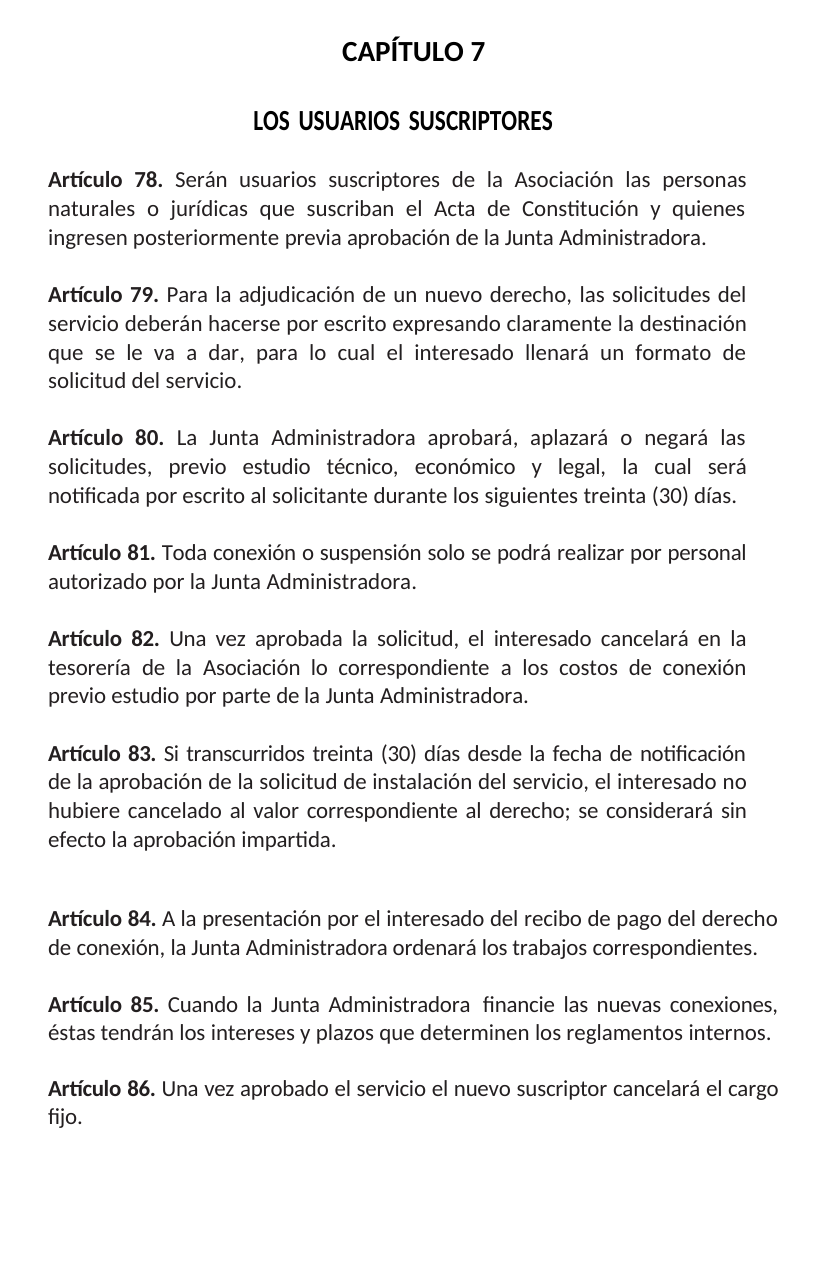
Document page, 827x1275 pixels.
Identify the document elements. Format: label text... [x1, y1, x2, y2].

text Artículo 83. Si transcurridos treinta (30) días desde la fecha de notificación de la aprobación de la solicitud de instalación del servicio, el interesado no hubiere cancelado al valor correspondiente al derecho; se considerará sin efecto la aprobación impartida. [48, 739, 747, 853]
text Artículo 79. Para la adjudicación de un nuevo derecho, las solicitudes del servicio deberán hacerse por escrito expresando claramente la destinación que se le va a dar, para lo cual el interesado llenará un formato de solicitud del servicio. [48, 280, 747, 395]
subtitle LOS USUARIOS SUSCRIPTORES [86, 102, 719, 137]
text Artículo 78. Serán usuarios suscriptores de la Asociación las personas naturales o jurídicas que suscriban el Acta de Constitución y quienes ingresen posteriormente previa aprobación de la Junta Administradora. [48, 166, 747, 251]
text Artículo 80. La Junta Administradora aprobará, aplazará o negará las solicitudes, previo estudio técnico, económico y legal, la cual será notificada por escrito al solicitante durante los siguientes treinta (30) días. [48, 423, 747, 509]
text Artículo 81. Toda conexión o suspensión solo se podrá realizar por personal autorizado por la Junta Administradora. [48, 538, 747, 595]
text Artículo 85. Cuando la Junta Administradora financie las nuevas conexiones, éstas tendrán los intereses y plazos que determinen los reglamentos internos. [48, 990, 779, 1046]
text Artículo 82. Una vez aprobada la solicitud, el interesado cancelará en la tesorería de la Asociación lo correspondiente a los costos de conexión previo estudio por parte de la Junta Administradora. [48, 624, 747, 710]
text Artículo 86. Una vez aprobado el servicio el nuevo suscriptor cancelará el cargo fijo. [48, 1074, 779, 1130]
text Artículo 84. A la presentación por el interesado del recibo de pago del derecho de conexión, la Junta Administradora ordenará los trabajos correspondientes. [48, 904, 779, 961]
subtitle CAPÍTULO 7 [48, 33, 779, 69]
